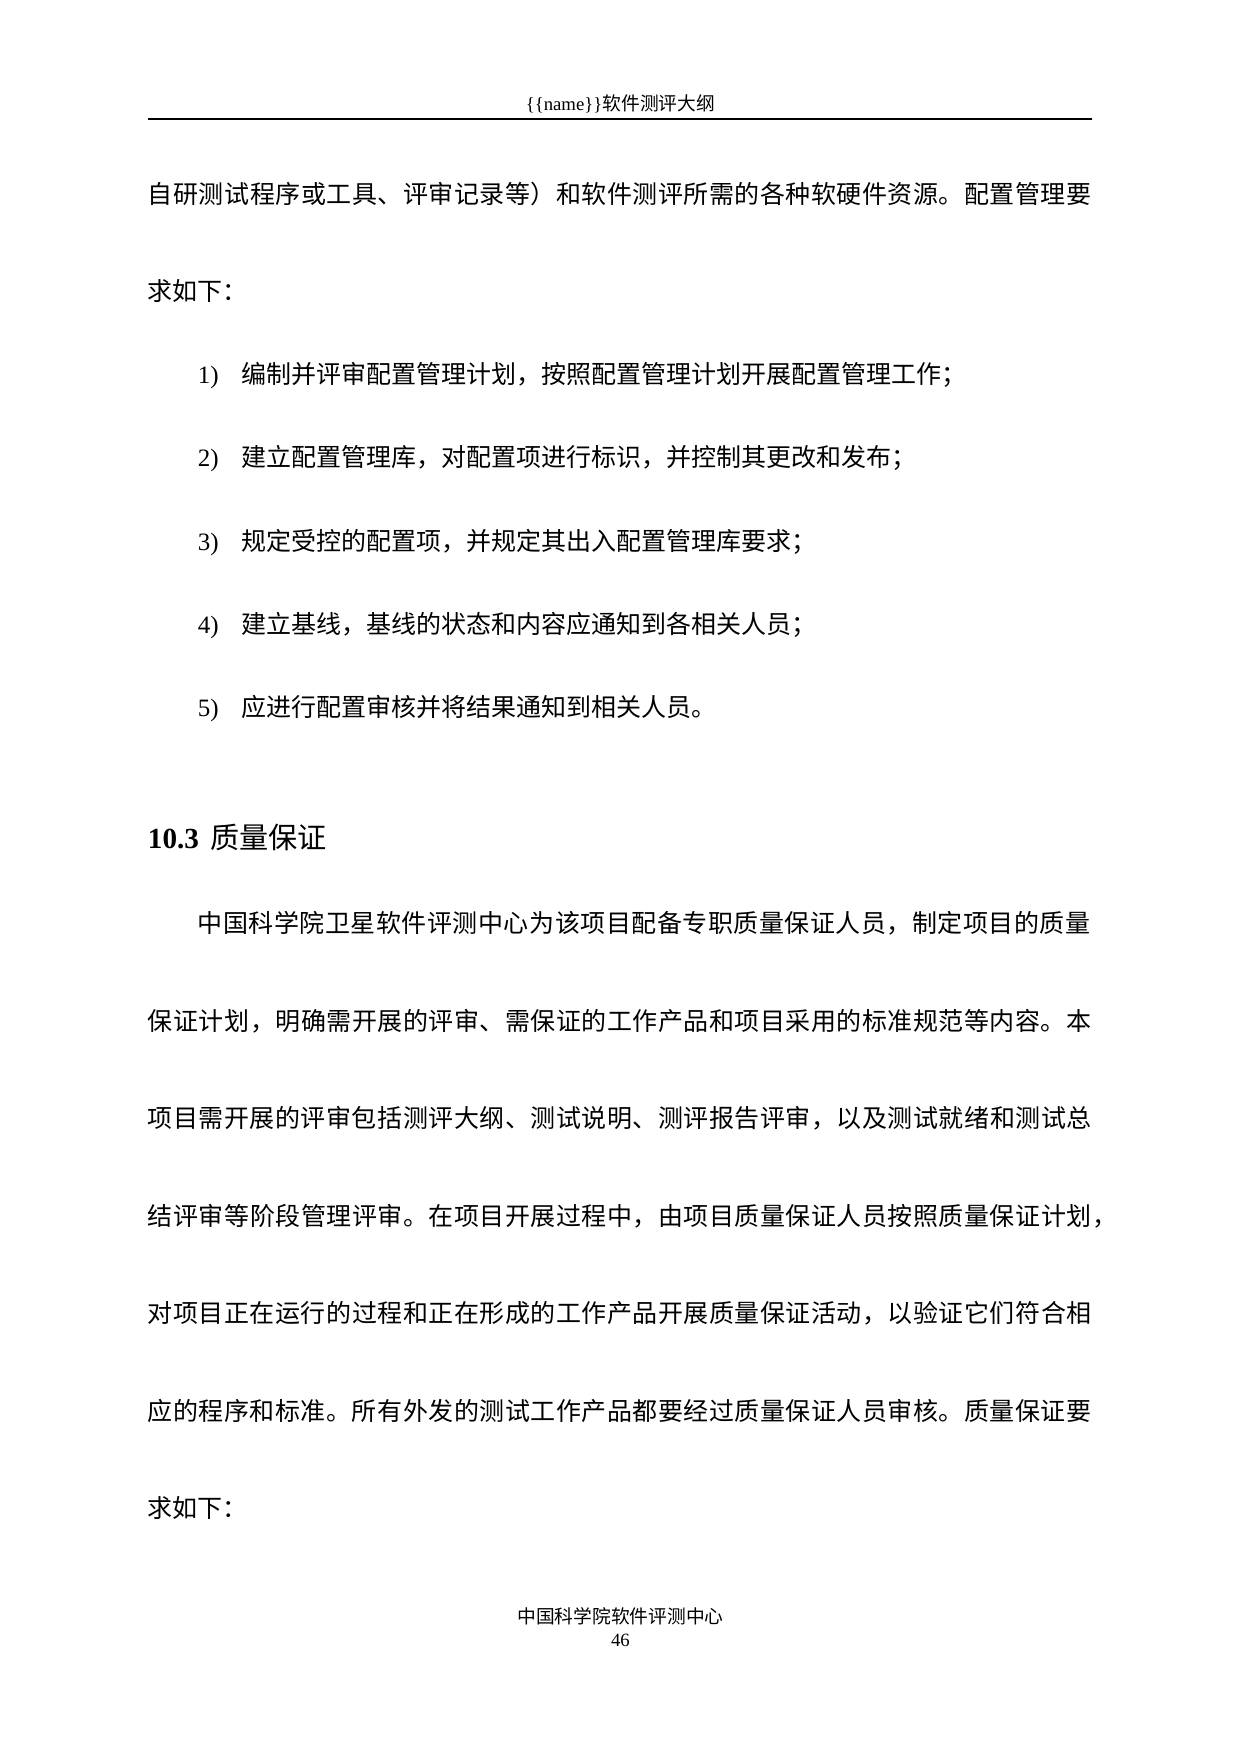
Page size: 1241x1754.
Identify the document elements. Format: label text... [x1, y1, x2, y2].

subtitle 质量保证 [148, 803, 1092, 868]
list 应进行配置审核并将结果通知到相关人员。 [198, 673, 1092, 738]
list 编制并评审配置管理计划，按照配置管理计划开展配置管理工作； [198, 340, 1092, 405]
list 规定受控的配置项，并规定其出入配置管理库要求； [198, 507, 1092, 572]
list 建立配置管理库，对配置项进行标识，并控制其更改和发布； [198, 423, 1092, 488]
list 建立基线，基线的状态和内容应通知到各相关人员； [198, 590, 1092, 655]
text 中国科学院卫星软件评测中心为该项目配备专职质量保证人员，制定项目的质量保证计划，明确需开展的评审、需保证的工作产品和项目采用的标准规范等内容。本项目需开展的评审包括测评大纲、测试说明、测评报告评审，以及测试就绪和测试总结评审等阶段管理评审。在项目开展过程中，由项目质量保证人员按照质量保证计划，对项目正在运行的过程和正在形成的工作产品开展质量保证活动，以验证它们符合相应的程序和标准。所有外发的测试工作产品都要经过质量保证人员审核。质量保证要求如下： [148, 889, 1092, 1539]
